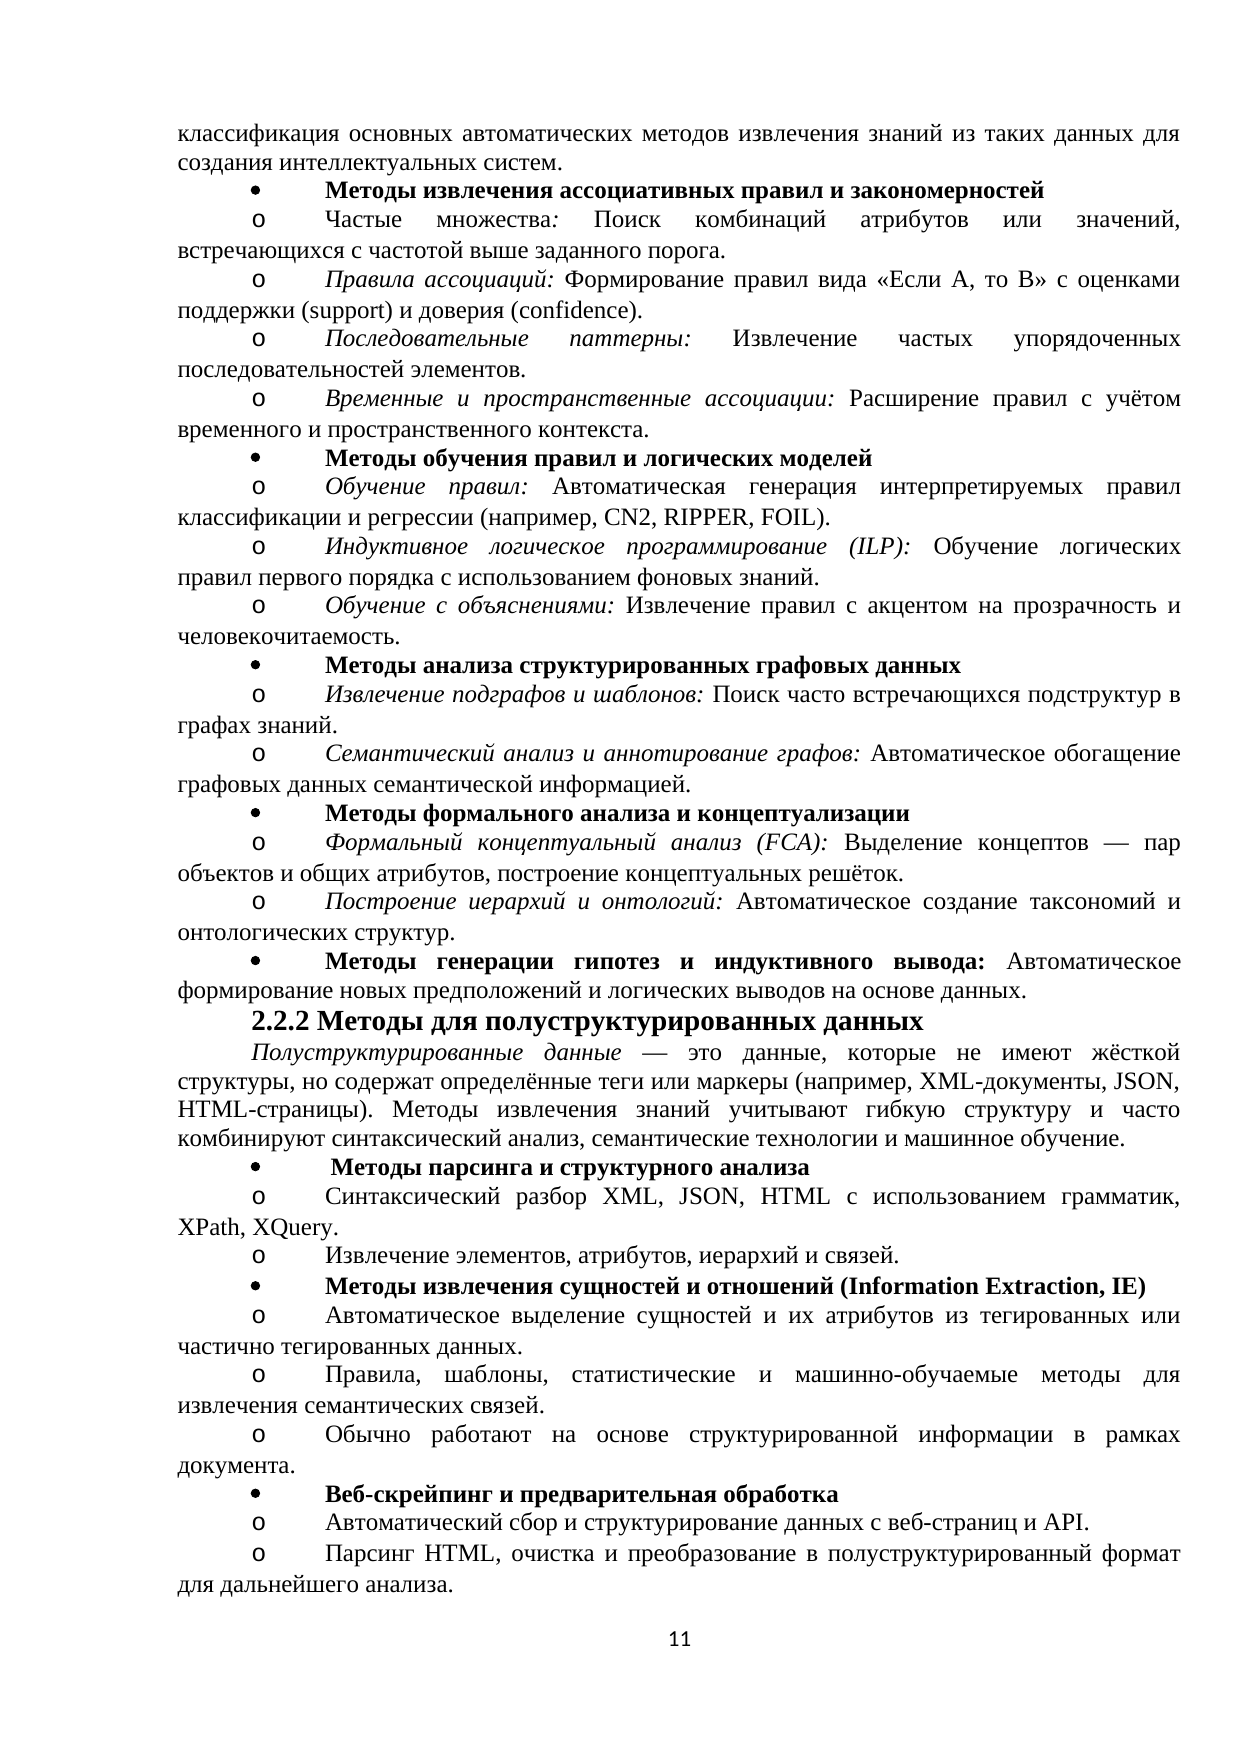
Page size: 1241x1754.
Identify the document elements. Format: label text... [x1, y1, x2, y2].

list Правила ассоциаций: Формирование правил вида «Если A, то B» с оценками поддержки (support) и доверия (confidence). [177, 264, 1181, 323]
list Извлечение элементов, атрибутов, иерархий и связей. [177, 1240, 1181, 1271]
list Индуктивное логическое программирование (ILP): Обучение логических правил первого порядка с использованием фоновых знаний. [177, 531, 1181, 591]
list Методы извлечения сущностей и отношений (Information Extraction, IE) [177, 1271, 1181, 1300]
list Обучение с объяснениями: Извлечение правил с акцентом на прозрачность и человекочитаемость. [177, 591, 1181, 650]
list Семантический анализ и аннотирование графов: Автоматическое обогащение графовых данных семантической информацией. [177, 738, 1181, 798]
list Методы формального анализа и концептуализации [177, 798, 1181, 827]
list Синтаксический разбор XML, JSON, HTML с использованием грамматик, XPath, XQuery. [177, 1181, 1181, 1240]
list Методы обучения правил и логических моделей [177, 443, 1181, 471]
list Извлечение подграфов и шаблонов: Поиск часто встречающихся подструктур в графах знаний. [177, 679, 1181, 738]
list Методы парсинга и структурного анализа [177, 1152, 1181, 1181]
subtitle 2.2.2 Методы для полуструктурированных данных [177, 1003, 1181, 1037]
list Автоматический сбор и структурирование данных с веб-страниц и API. [177, 1507, 1181, 1538]
list Методы извлечения ассоциативных правил и закономерностей [177, 176, 1181, 204]
list Методы генерации гипотез и индуктивного вывода: Автоматическое формирование новых предположений и логических выводов на основе данных. [177, 946, 1181, 1003]
list Методы анализа структурированных графовых данных [177, 650, 1181, 679]
list Парсинг HTML, очистка и преобразование в полуструктурированный формат для дальнейшего анализа. [177, 1538, 1181, 1598]
list Правила, шаблоны, статистические и машинно-обучаемые методы для извлечения семантических связей. [177, 1359, 1181, 1419]
list Временные и пространственные ассоциации: Расширение правил с учётом временного и пространственного контекста. [177, 383, 1181, 443]
list Формальный концептуальный анализ (FCA): Выделение концептов — пар объектов и общих атрибутов, построение концептуальных решёток. [177, 827, 1181, 886]
list Построение иерархий и онтологий: Автоматическое создание таксономий и онтологических структур. [177, 886, 1181, 946]
list Автоматическое выделение сущностей и их атрибутов из тегированных или частично тегированных данных. [177, 1300, 1181, 1359]
list Обучение правил: Автоматическая генерация интерпретируемых правил классификации и регрессии (например, CN2, RIPPER, FOIL). [177, 471, 1181, 531]
text Полуструктурированные данные — это данные, которые не имеют жёсткой структуры, но содержат определённые теги или маркеры (например, XML-документы, JSON, HTML-страницы). Методы извлечения знаний учитывают гибкую структуру и часто комбинируют синтаксический анализ, семантические технологии и машинное обучение. [177, 1037, 1181, 1152]
list Веб-скрейпинг и предварительная обработка [177, 1479, 1181, 1507]
list Обычно работают на основе структурированной информации в рамках документа. [177, 1419, 1181, 1479]
list Частые множества: Поиск комбинаций атрибутов или значений, встречающихся с частотой выше заданного порога. [177, 204, 1181, 264]
list Последовательные паттерны: Извлечение частых упорядоченных последовательностей элементов. [177, 323, 1181, 383]
